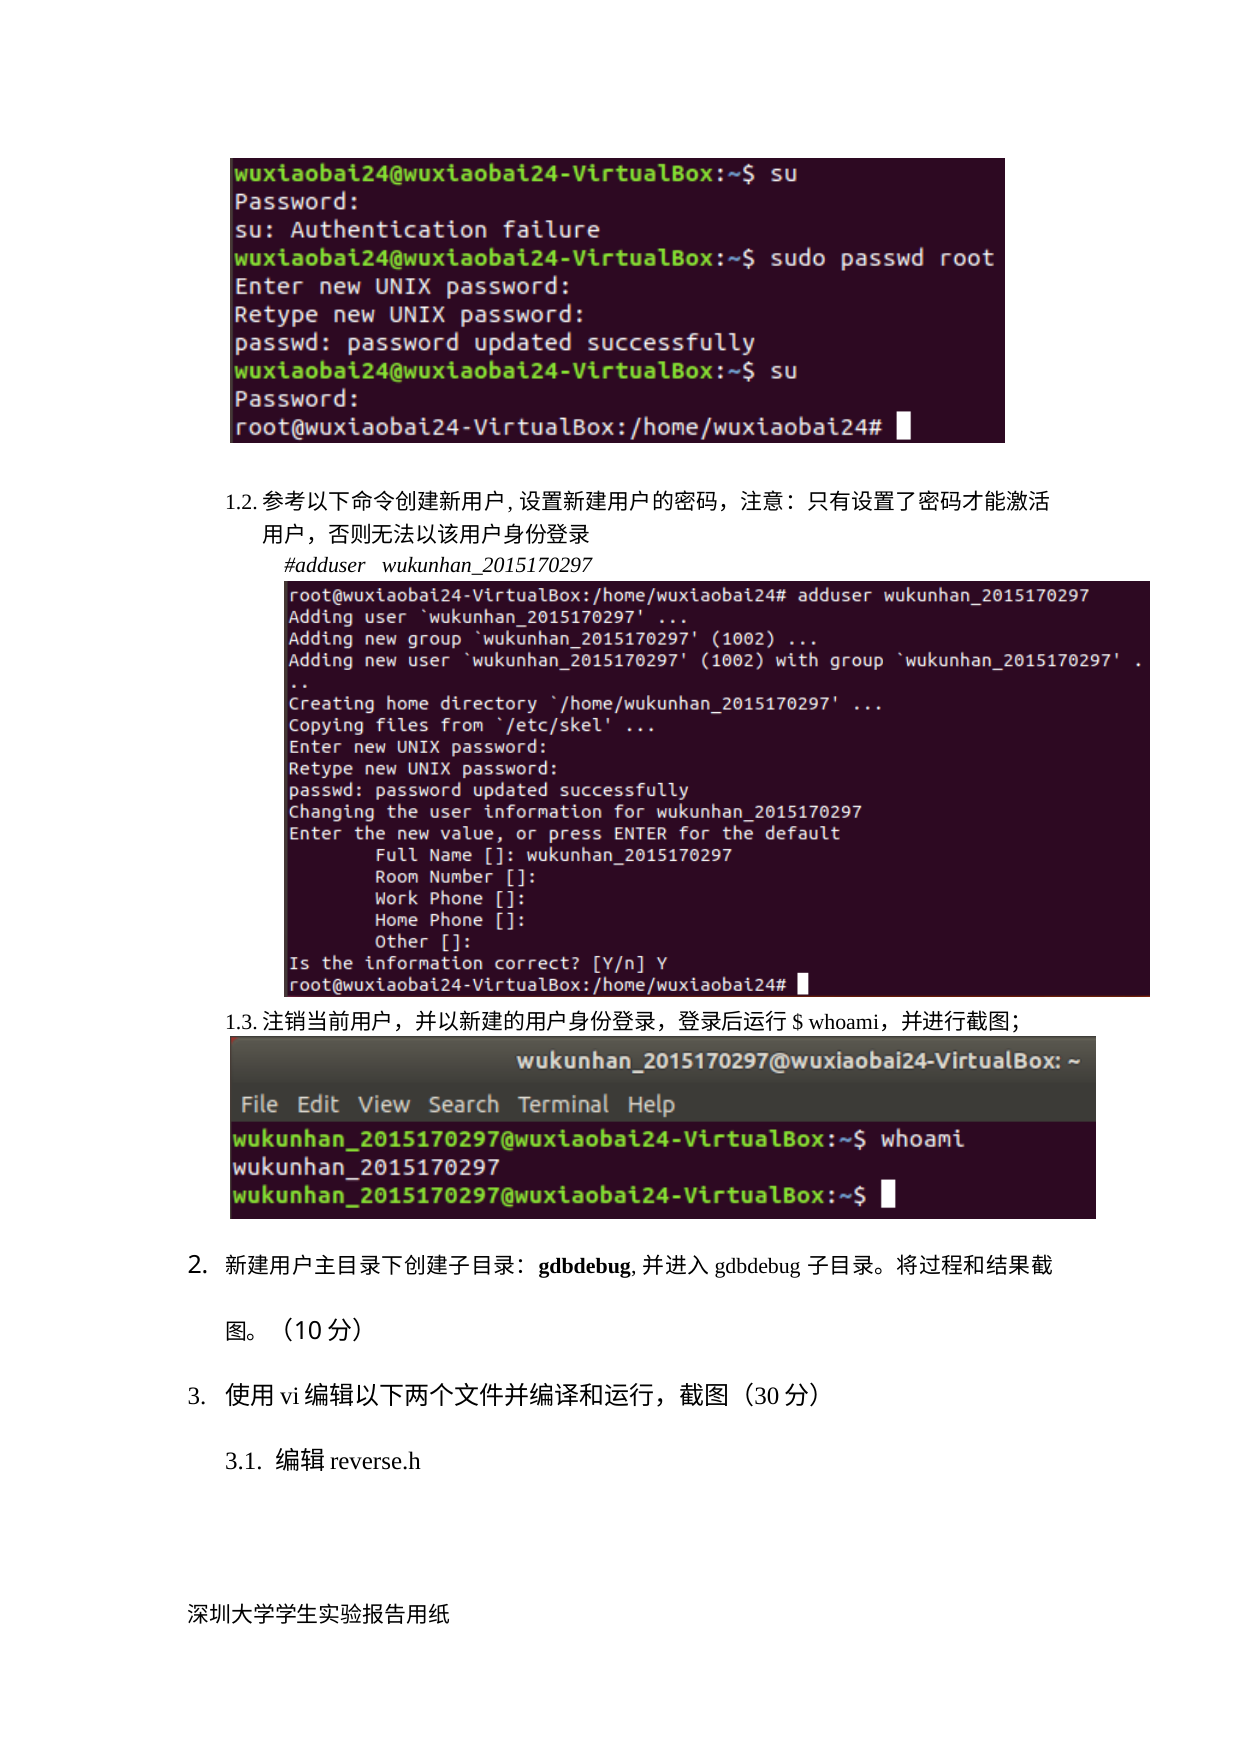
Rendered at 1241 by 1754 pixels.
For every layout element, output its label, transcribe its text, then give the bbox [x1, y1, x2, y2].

list 参考以下命令创建新用户, 设置新建用户的密码，注意：只有设置了密码才能激活用户，否则无法以该用户身份登录 [225, 484, 1053, 549]
list 注销当前用户，并以新建的用户身份登录，登录后运行 $ whoami，并进行截图； [225, 1004, 1053, 1036]
picture [230, 158, 1005, 443]
picture [230, 1036, 1096, 1219]
list 编辑reverse.h [225, 1426, 1053, 1491]
picture [284, 581, 1150, 997]
list 新建用户主目录下创建子目录：gdbdebug, 并进入gdbdebug 子目录。将过程和结果截图。（10分） [187, 1231, 1053, 1361]
list 使用vi编辑以下两个文件并编译和运行，截图（30分） [187, 1361, 1053, 1426]
text #adduser wukunhan_2015170297 [218, 549, 1053, 581]
